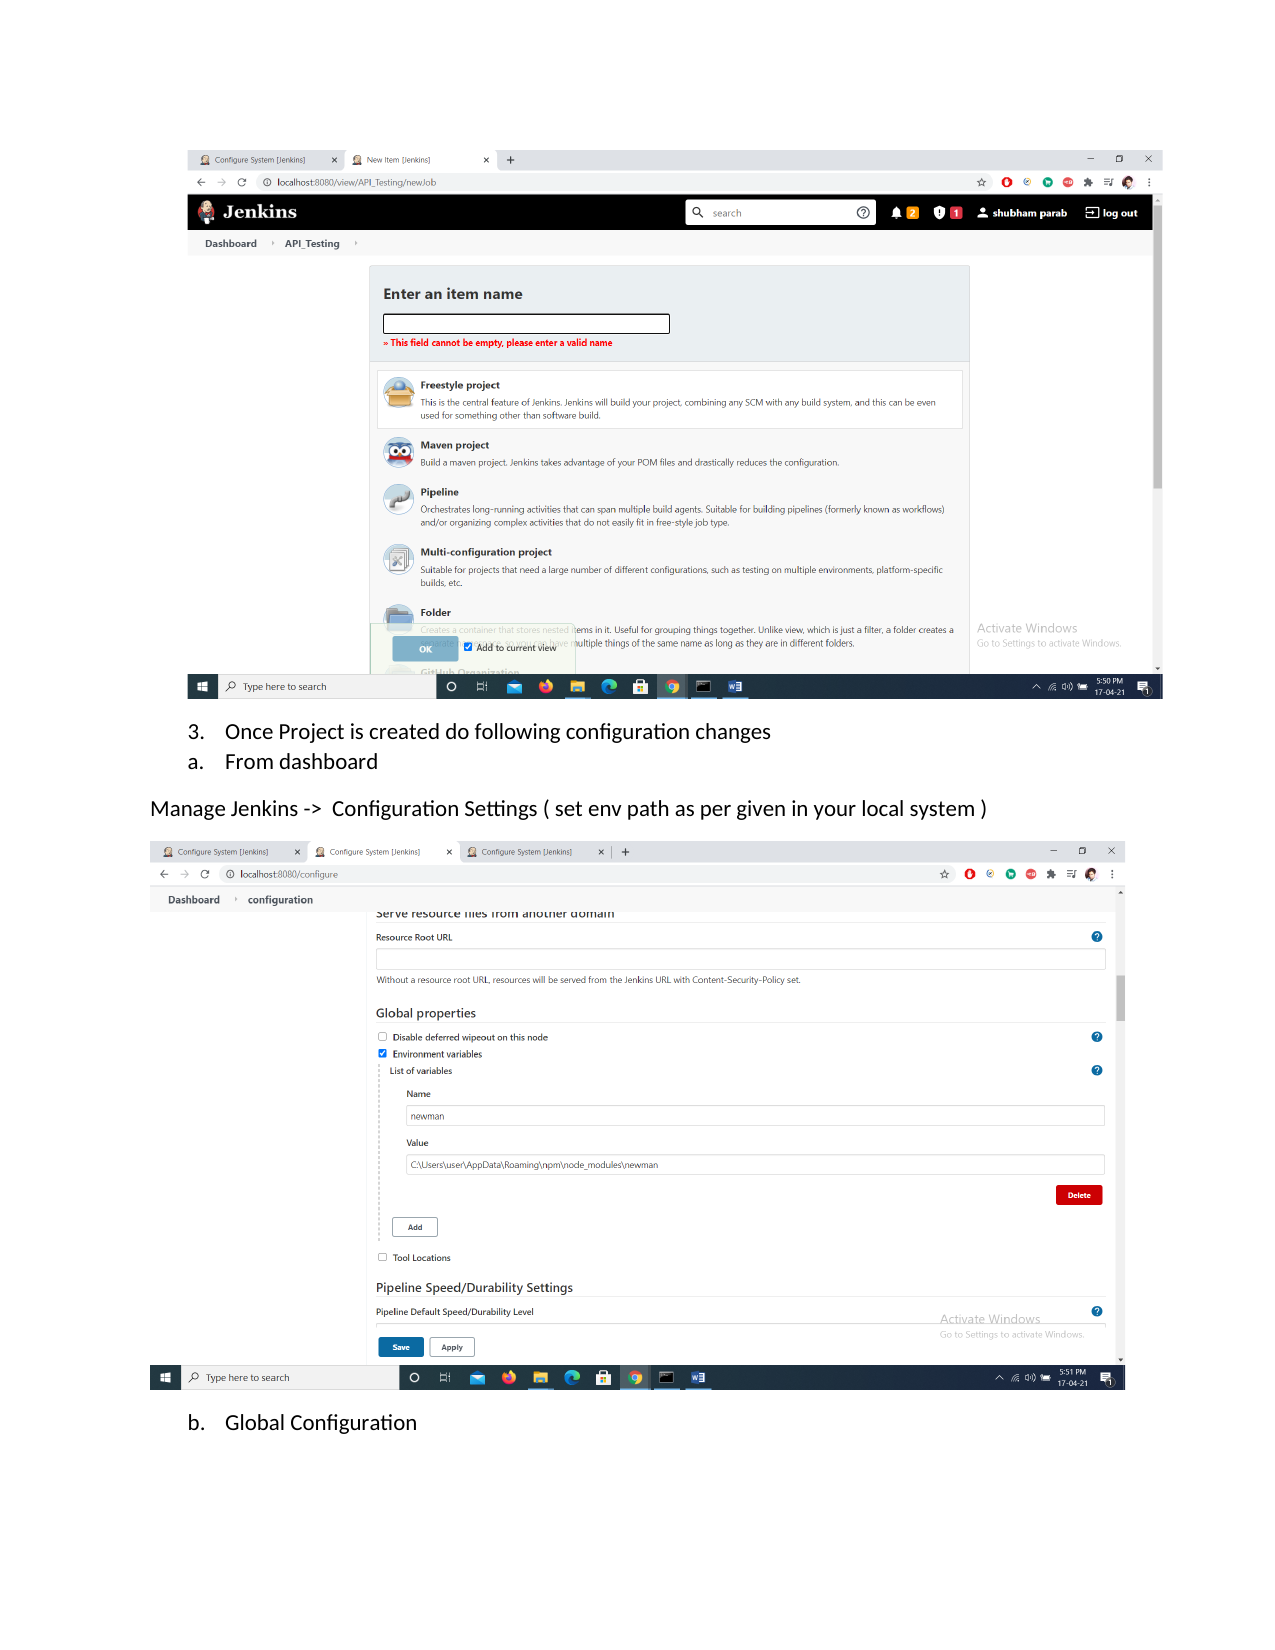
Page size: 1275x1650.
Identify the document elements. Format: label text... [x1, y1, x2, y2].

text Manage Jenkins -> Configuration Settings ( set env path as per given in your local system ) [150, 794, 1125, 822]
list From dashboard [187, 747, 1125, 776]
picture [187, 150, 1163, 699]
list Global Configuration [187, 1408, 1125, 1437]
list Once Project is created do following configuration changes [187, 717, 1125, 745]
picture [150, 841, 1125, 1390]
